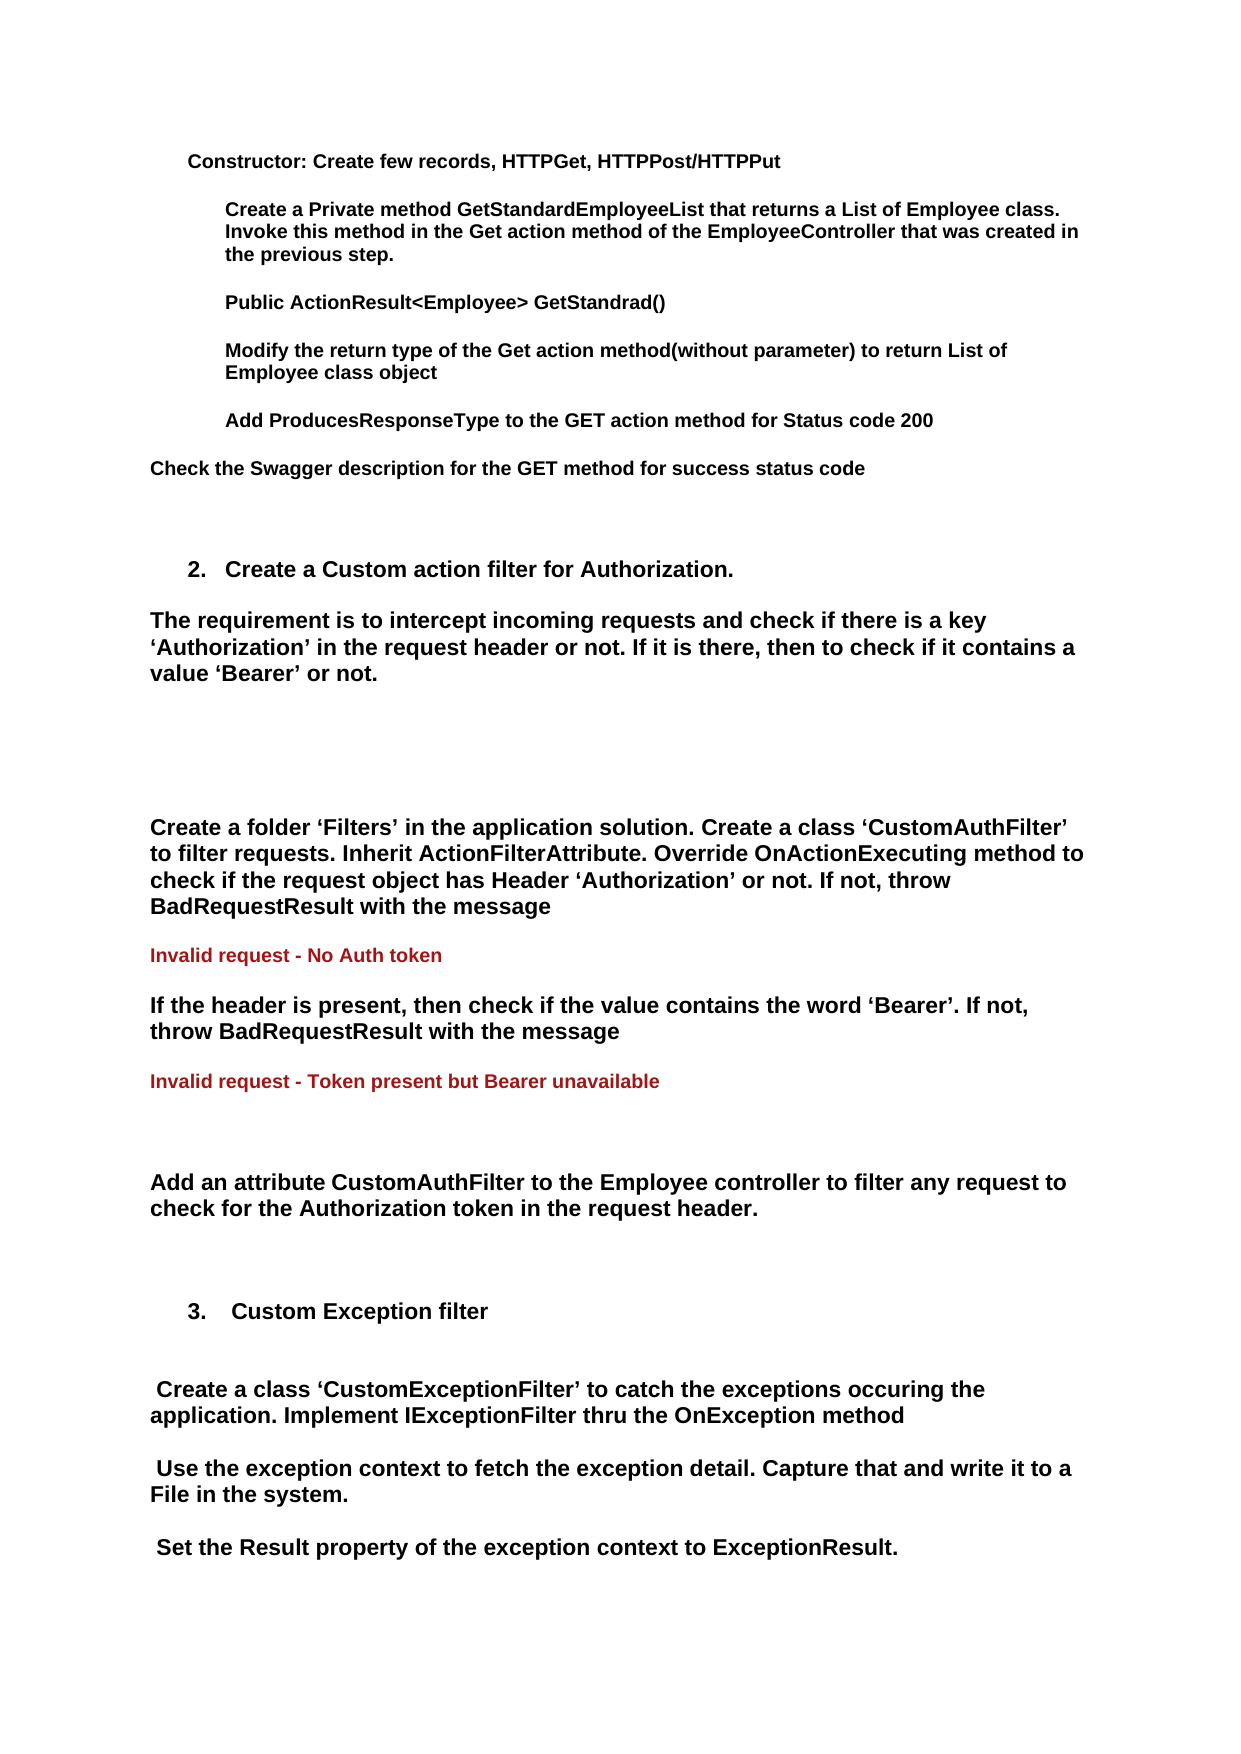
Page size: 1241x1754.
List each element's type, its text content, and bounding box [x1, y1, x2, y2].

text Modify the return type of the Get action method(without parameter) to return List of Employee class object [225, 338, 1090, 384]
text Constructor: Create few records, HTTPGet, HTTPPost/HTTPPut [187, 150, 1090, 173]
text Public ActionResult<Employee> GetStandrad() [225, 291, 1090, 313]
text 2. Create a Custom action filter for Authorization. [187, 556, 1090, 582]
text Create a folder ‘Filters’ in the application solution. Create a class ‘CustomAuthFilter’ to filter requests. Inherit ActionFilterAttribute. Override OnActionExecuting method to check if the request object has Header ‘Authorization’ or not. If not, throw BadRequestResult with the message [150, 814, 1090, 919]
text Check the Swagger description for the GET method for success status code [150, 457, 1090, 479]
text Add an attribute CustomAuthFilter to the Employee controller to filter any request to check for the Authorization token in the request header. [150, 1169, 1090, 1221]
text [150, 1349, 1090, 1586]
text If the header is present, then check if the value contains the word ‘Bearer’. If not, throw BadRequestResult with the message [150, 992, 1090, 1045]
text The requirement is to intercept incoming requests and check if there is a key ‘Authorization’ in the request header or not. If it is there, then to check if it contains a value ‘Bearer’ or not. [150, 607, 1090, 686]
text 3. Custom Exception filter [187, 1298, 1090, 1324]
text Add ProducesResponseType to the GET action method for Status code 200 [225, 409, 1090, 432]
text Create a Private method GetStandardEmployeeList that returns a List of Employee class. Invoke this method in the Get action method of the EmployeeController that was created in the previous step. [225, 198, 1090, 266]
text Invalid request - Token present but Bearer unavailable [150, 1070, 1090, 1092]
text Invalid request - No Auth token [150, 944, 1090, 967]
